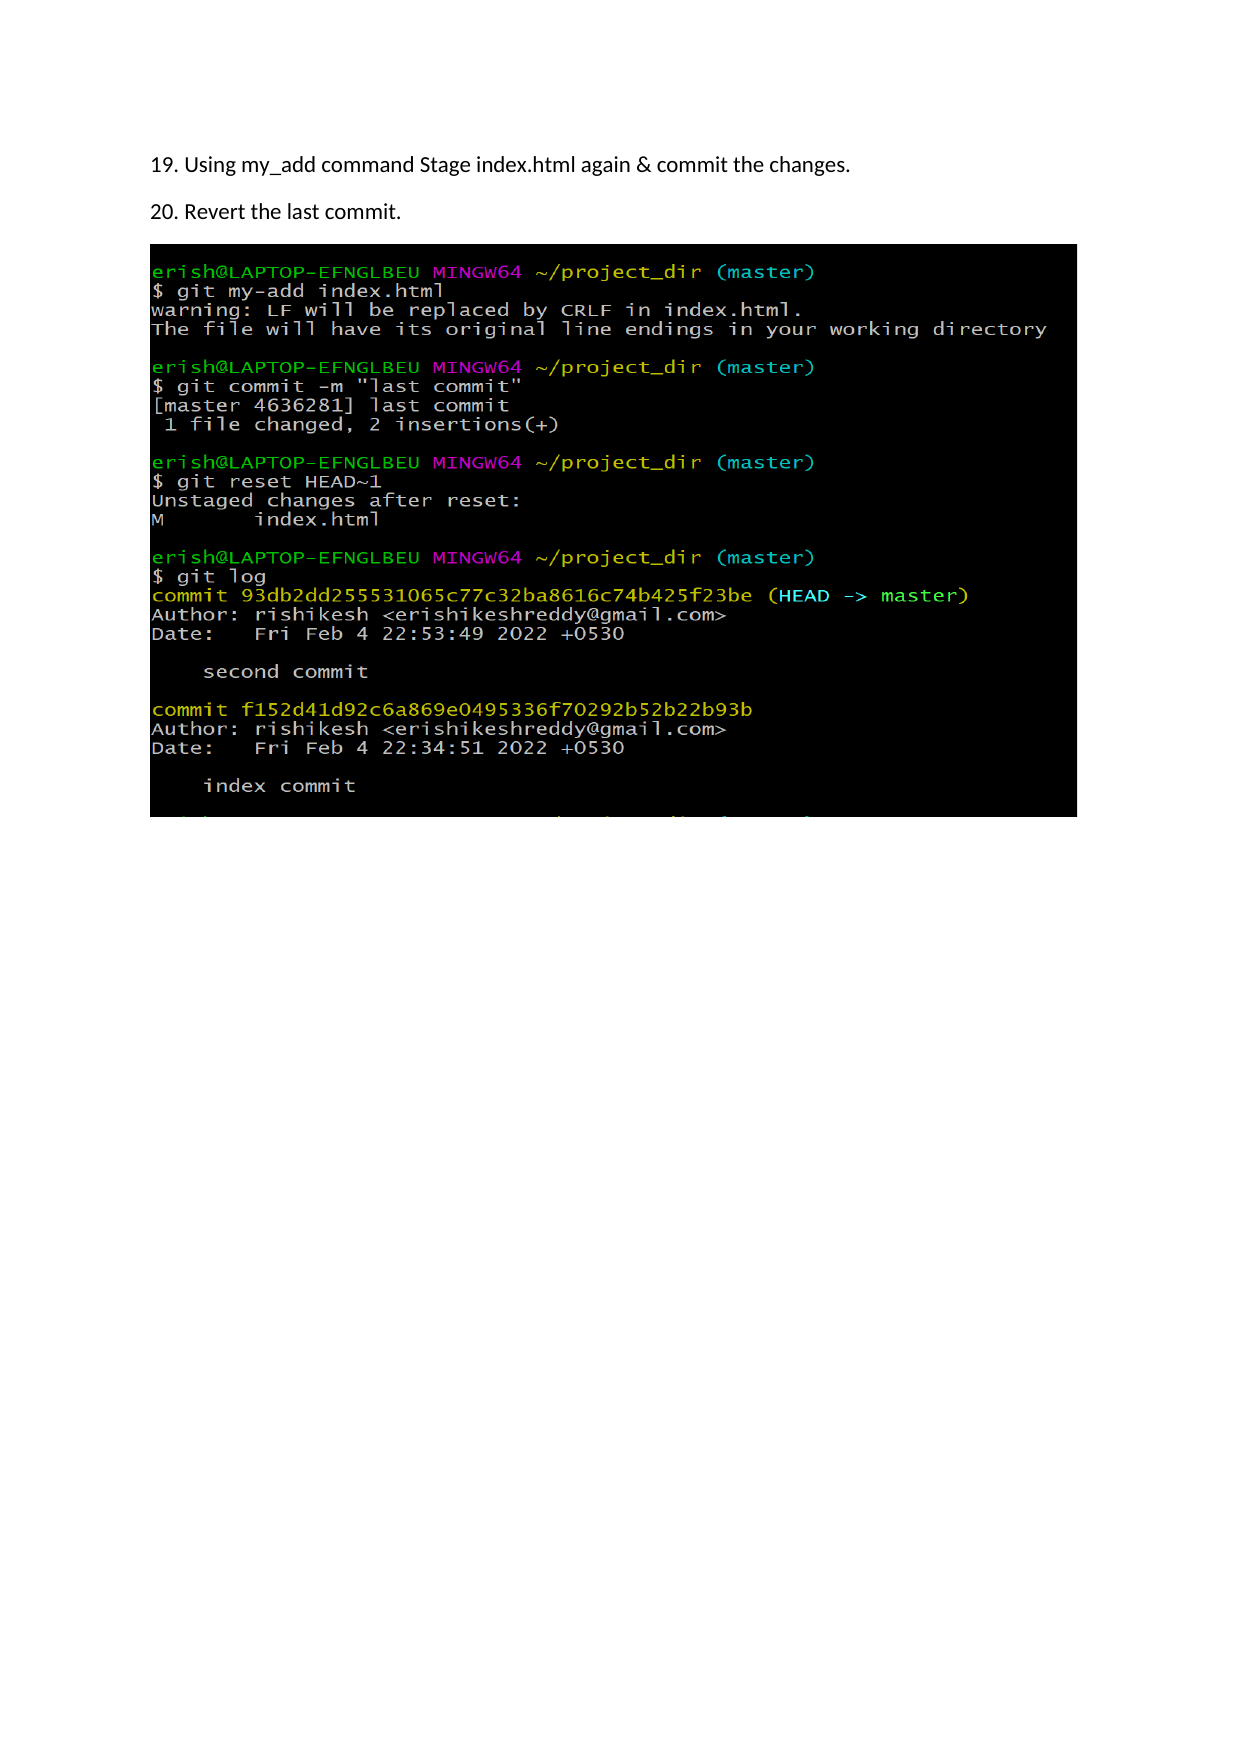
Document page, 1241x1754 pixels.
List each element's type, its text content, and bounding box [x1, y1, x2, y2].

text 19. Using my_add command Stage index.html again & commit the changes. [150, 150, 1090, 178]
picture [150, 243, 1078, 817]
text 20. Revert the last commit. [150, 197, 1090, 225]
